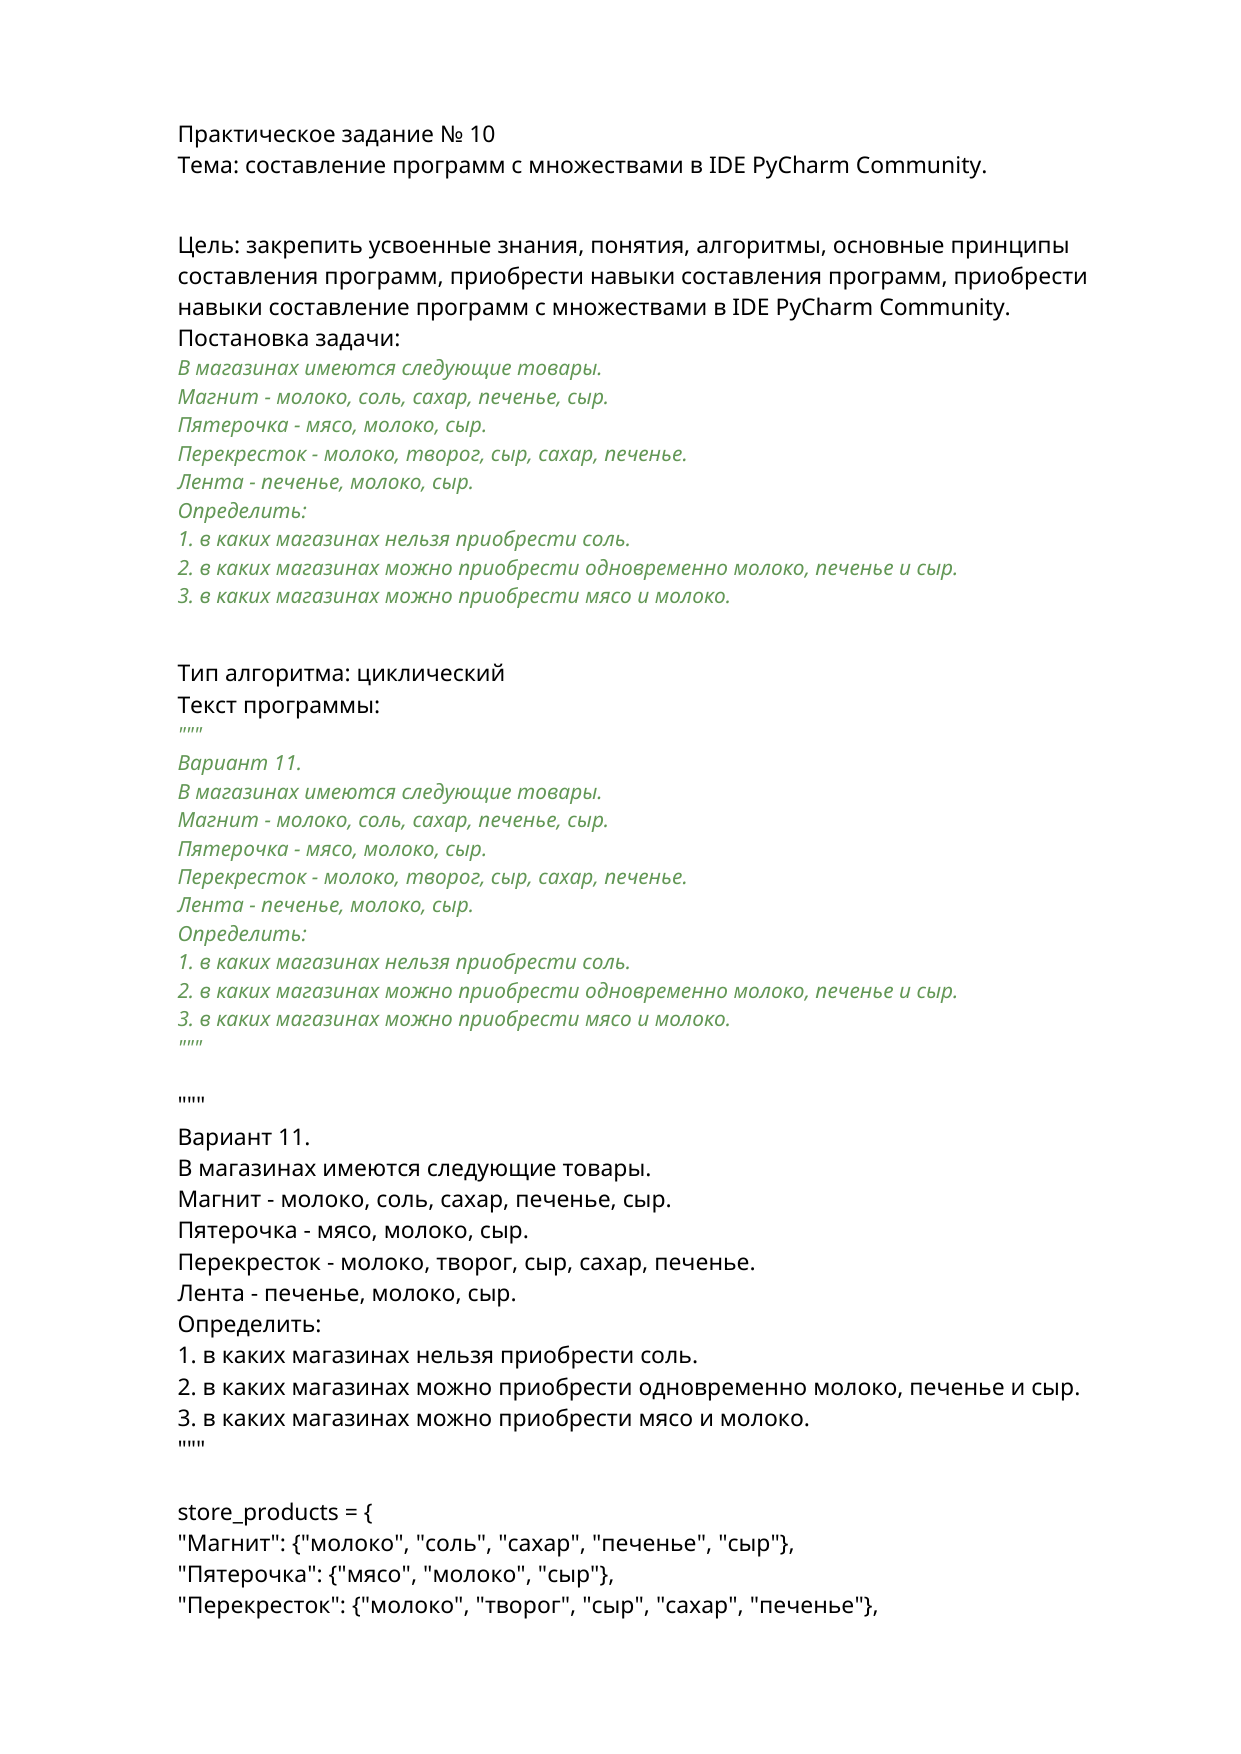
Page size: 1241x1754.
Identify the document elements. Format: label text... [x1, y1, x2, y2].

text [177, 626, 1152, 1621]
text Цель: закрепить усвоенные знания, понятия, алгоритмы, основные принципы составления программ, приобрести навыки составления программ, приобрести навыки составление программ c множествами в IDE PyCharm Community. Постановка задачи: В магазинах имеются следующие товары. Магнит - молоко, соль, сахар, печенье, сыр. Пятерочка - мясо, молоко, сыр. Перекресток - молоко, творог, сыр, сахар, печенье. Лента - печенье, молоко, сыр. Определить: 1. в каких магазинах нельзя приобрести соль. 2. в каких магазинах можно приобрести одновременно молоко, печенье и сыр. 3. в каких магазинах можно приобрести мясо и молоко. [177, 197, 1152, 609]
text Практическое задание № 10 Тема: составление программ с множествами в IDE PyCharm Community. [177, 118, 1152, 181]
